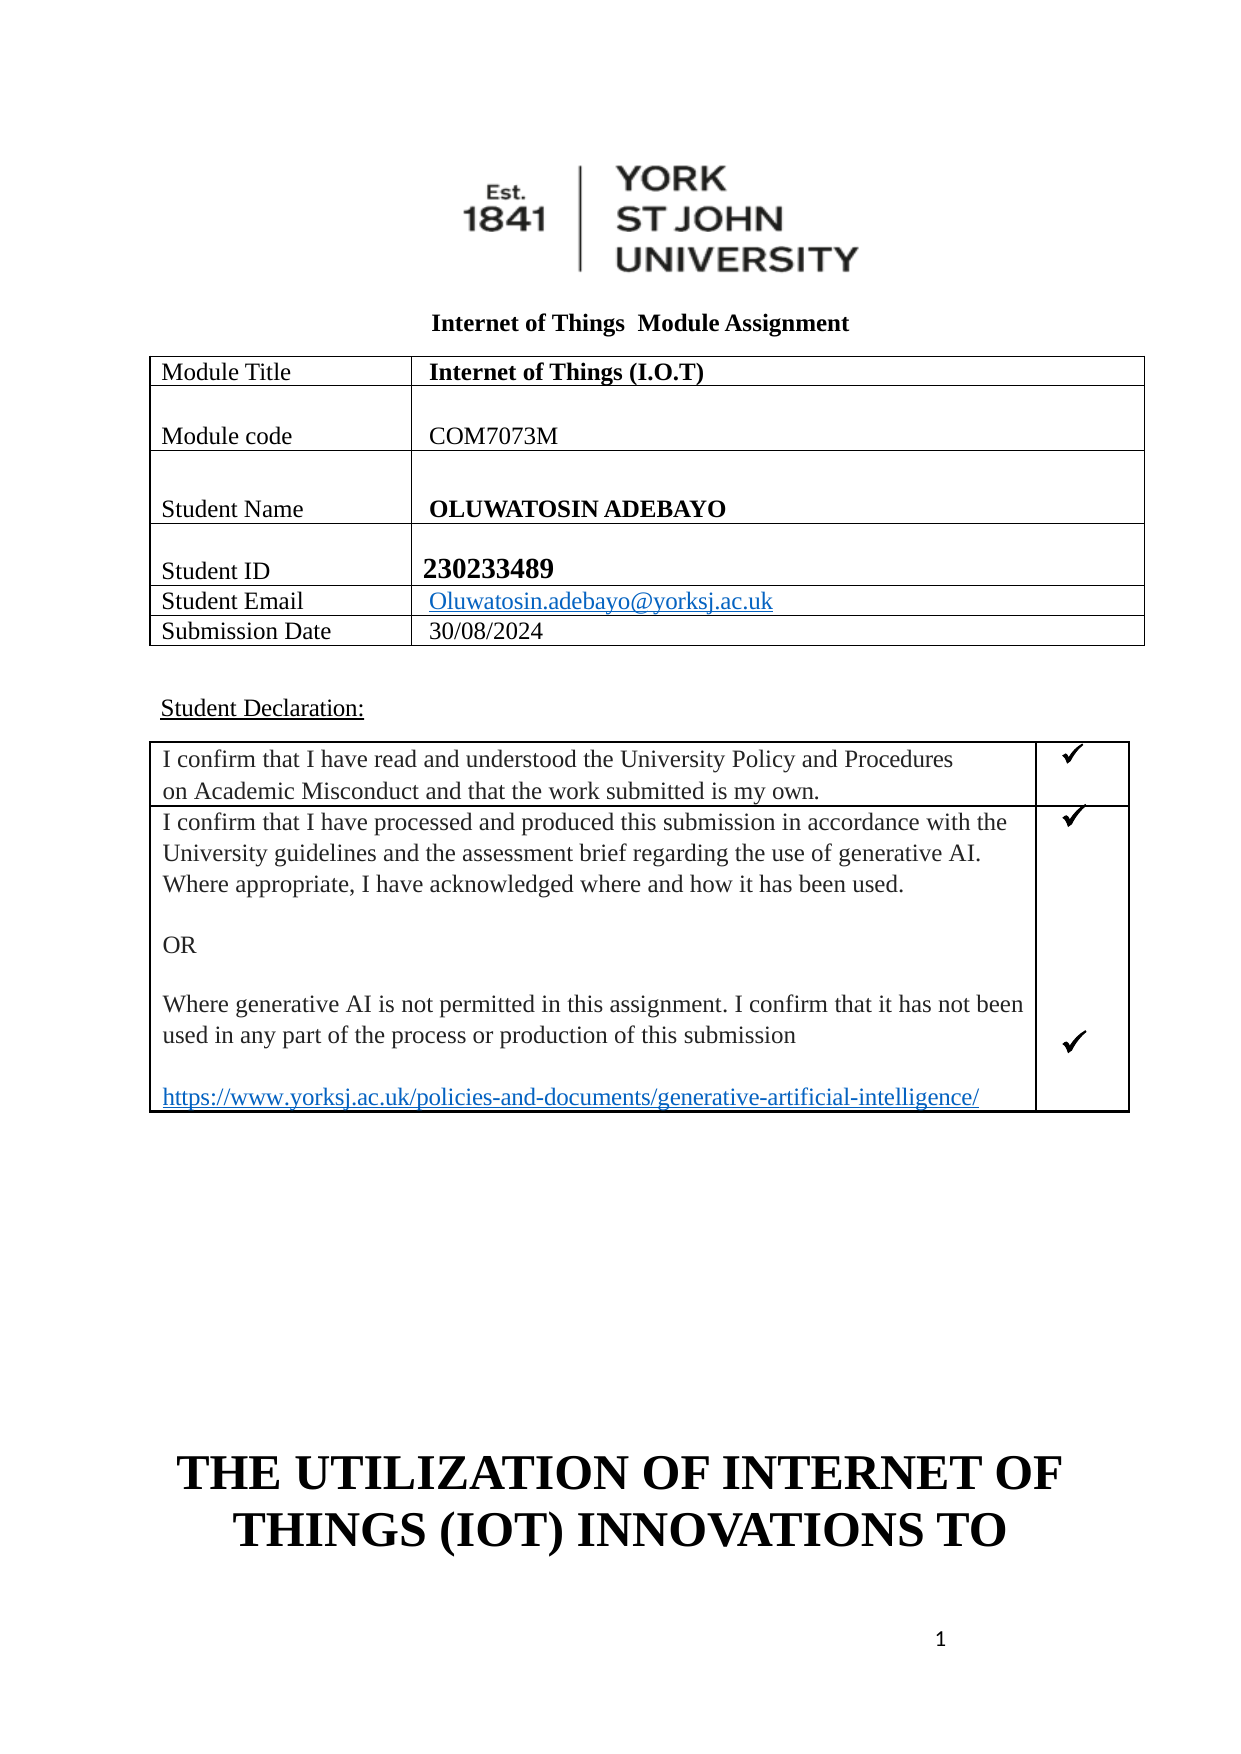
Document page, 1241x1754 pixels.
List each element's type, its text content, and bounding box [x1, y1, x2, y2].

picture [450, 150, 887, 289]
table_cell I confirm that I have processed and produced this submission in accordance with the University guidelines and the assessment brief regarding the use of generative AI. Where appropriate, I have acknowledged where and how it has been used. OR Where generative AI is not permitted in this assignment. I confirm that it has not been used in any part of the process or production of this submission https://www.yorksj.ac.uk/policies-and-documents/generative-artificial-intelligence/ [151, 807, 1035, 1110]
table_cell OLUWATOSIN ADEBAYO [412, 451, 1144, 523]
table_cell Module code [151, 386, 411, 450]
table_cell [1037, 807, 1128, 1110]
table_cell 30/08/2024 [412, 616, 1144, 644]
text Student Declaration: [160, 693, 1090, 722]
table_cell Submission Date [151, 616, 411, 644]
table_cell Oluwatosin.adebayo@yorksj.ac.uk [412, 586, 1144, 615]
table_cell COM7073M [412, 386, 1144, 450]
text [150, 1442, 1090, 1557]
table_cell 230233489 [412, 524, 1144, 585]
table_cell Student Name [151, 451, 411, 523]
table_header Module Title [151, 357, 411, 385]
table_header Internet of Things (I.O.T) [412, 357, 1144, 385]
table_cell Student ID [151, 524, 411, 585]
table_cell Student Email [151, 586, 411, 615]
table_header I confirm that I have read and understood the University Policy and Procedures on Academic Misconduct and that the work submitted is my own. [151, 743, 1035, 805]
table_header [1037, 743, 1128, 805]
text Internet of Things Module Assignment [150, 308, 1090, 337]
